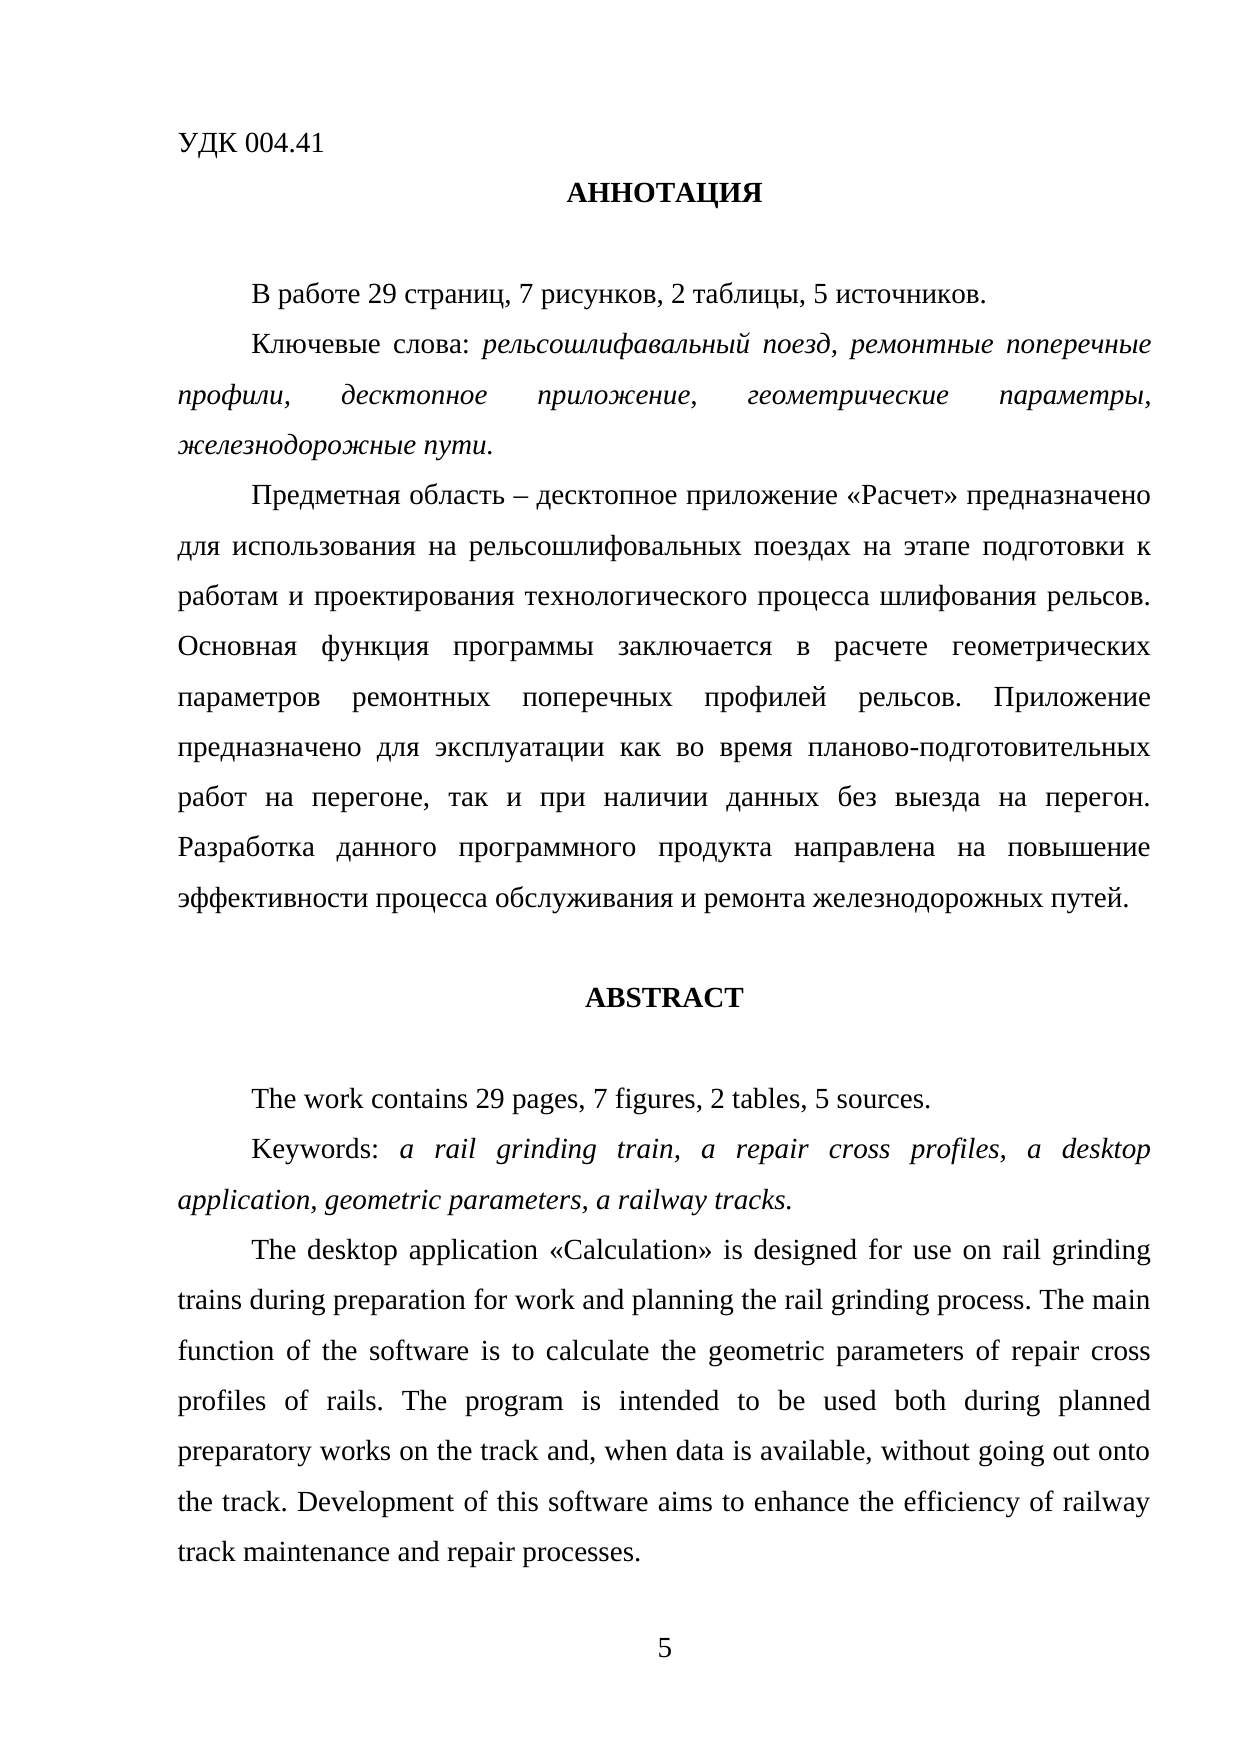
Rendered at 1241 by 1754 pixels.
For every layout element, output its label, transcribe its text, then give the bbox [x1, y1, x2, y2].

text УДК 004.41 [177, 125, 1152, 159]
text The desktop application «Calculation» is designed for use on rail grinding trains during preparation for work and planning the rail grinding process. The main function of the software is to calculate the geometric parameters of repair cross profiles of rails. The program is intended to be used both during planned preparatory works on the track and, when data is available, without going out onto the track. Development of this software aims to enhance the efficiency of railway track maintenance and repair processes. [177, 1232, 1152, 1567]
text АННОТАЦИЯ [177, 176, 1152, 209]
text В работе 29 страниц, 7 рисунков, 2 таблицы, 5 источников. [177, 276, 1152, 310]
text Keywords: a rail grinding train, a repair cross profiles, a desktop application, geometric parameters, a railway tracks. [177, 1131, 1152, 1215]
text ABSTRACT [177, 981, 1152, 1014]
text Предметная область – десктопное приложение «Расчет» предназначено для использования на рельсошлифовальных поездах на этапе подготовки к работам и проектирования технологического процесса шлифования рельсов. Основная функция программы заключается в расчете геометрических параметров ремонтных поперечных профилей рельсов. Приложение предназначено для эксплуатации как во время планово-подготовительных работ на перегоне, так и при наличии данных без выезда на перегон. Разработка данного программного продукта направлена на повышение эффективности процесса обслуживания и ремонта железнодорожных путей. [177, 477, 1152, 913]
text Ключевые слова: рельсошлифавальный поезд, ремонтные поперечные профили, десктопное приложение, геометрические параметры, железнодорожные пути. [177, 326, 1152, 461]
text The work contains 29 pages, 7 figures, 2 tables, 5 sources. [177, 1081, 1152, 1115]
